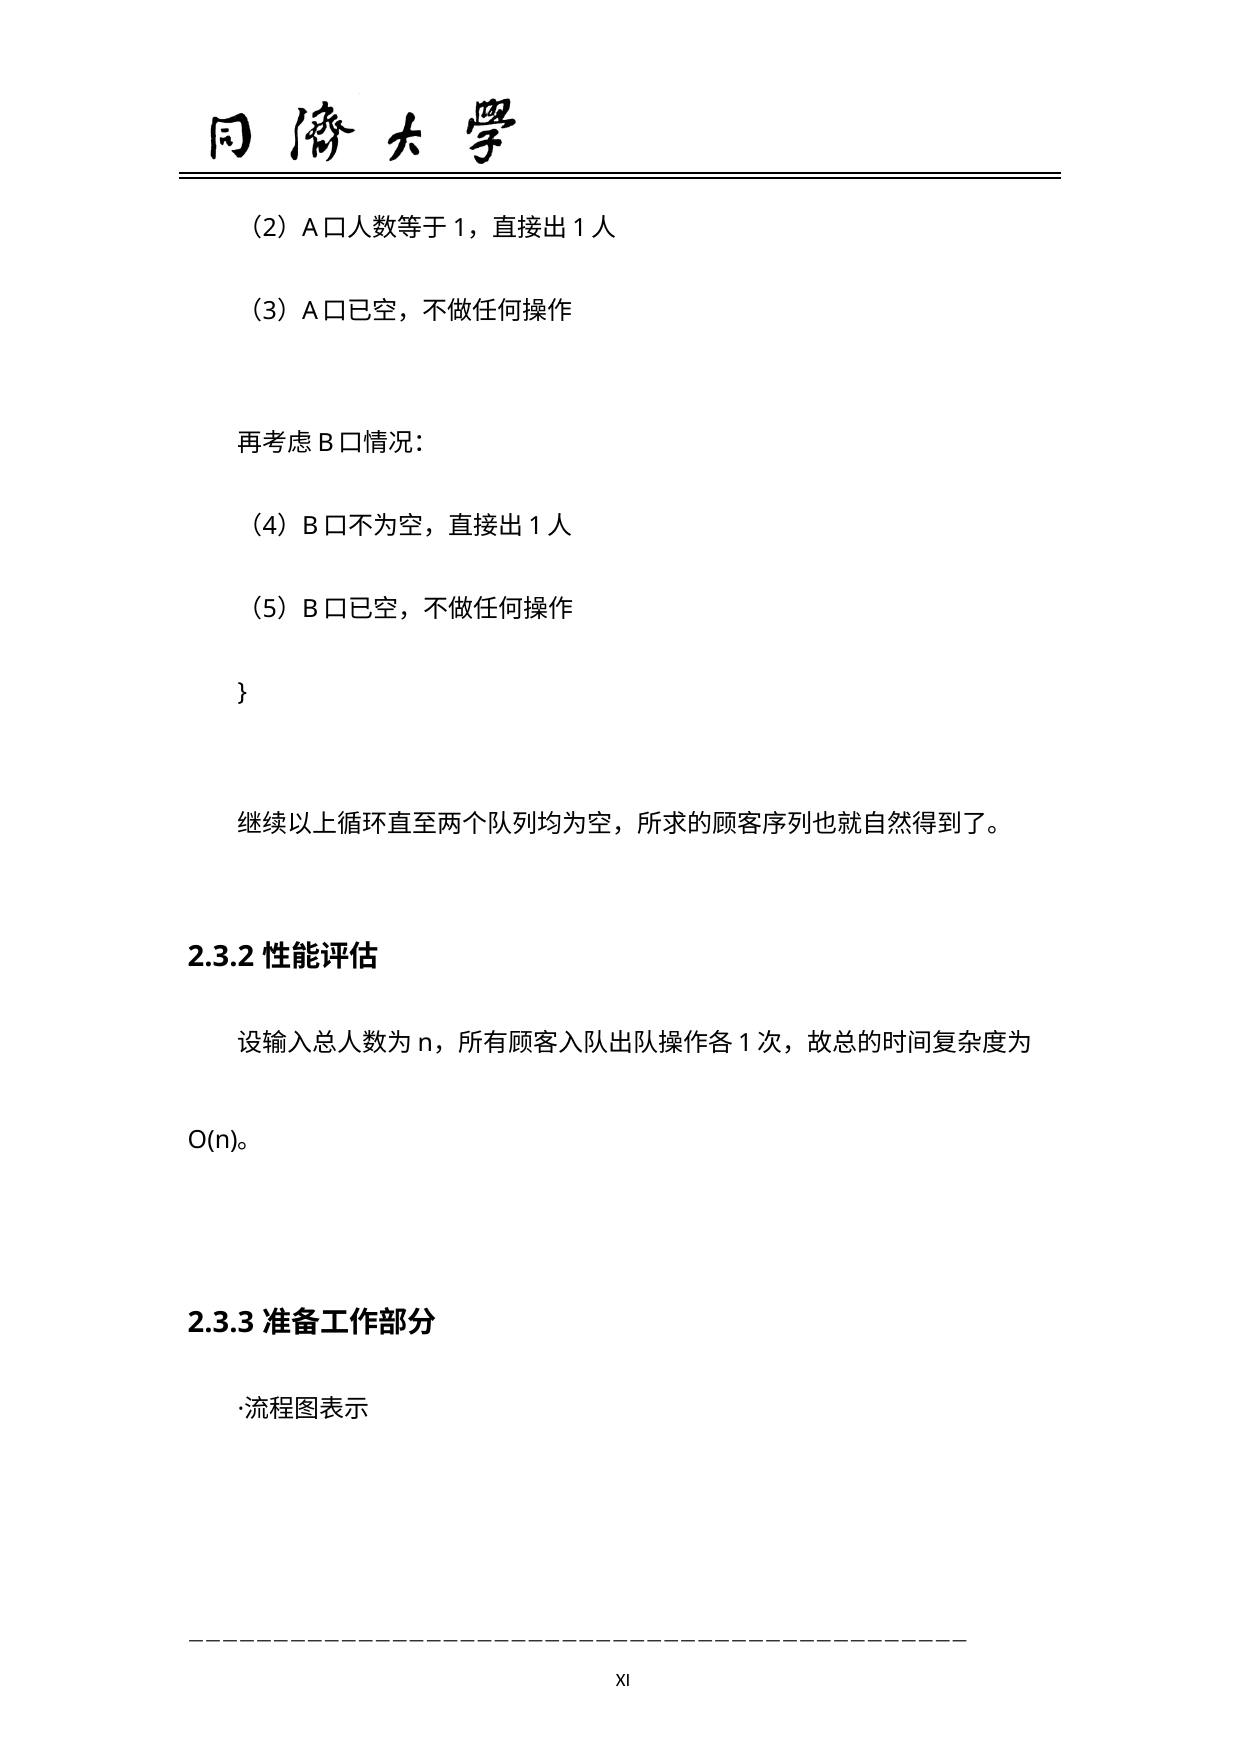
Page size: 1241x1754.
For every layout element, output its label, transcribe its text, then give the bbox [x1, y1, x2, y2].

text ·流程图表示 [187, 1374, 1053, 1439]
picture [187, 90, 535, 171]
text 再考虑B口情况： [187, 408, 1053, 473]
text } [187, 658, 1053, 723]
text （4）B口不为空，直接出1人 [187, 491, 1053, 556]
text 2.3.2 性能评估 [187, 922, 1053, 987]
text 继续以上循环直至两个队列均为空，所求的顾客序列也就自然得到了。 [187, 789, 1053, 854]
text 设输入总人数为n，所有顾客入队出队操作各1次，故总的时间复杂度为O(n)。 [187, 1008, 1053, 1170]
text （3）A口已空，不做任何操作 [187, 276, 1053, 341]
text （2）A口人数等于1，直接出1人 [187, 193, 1053, 258]
text （5）B口已空，不做任何操作 [187, 574, 1053, 639]
text 2.3.3 准备工作部分 [187, 1287, 1053, 1352]
